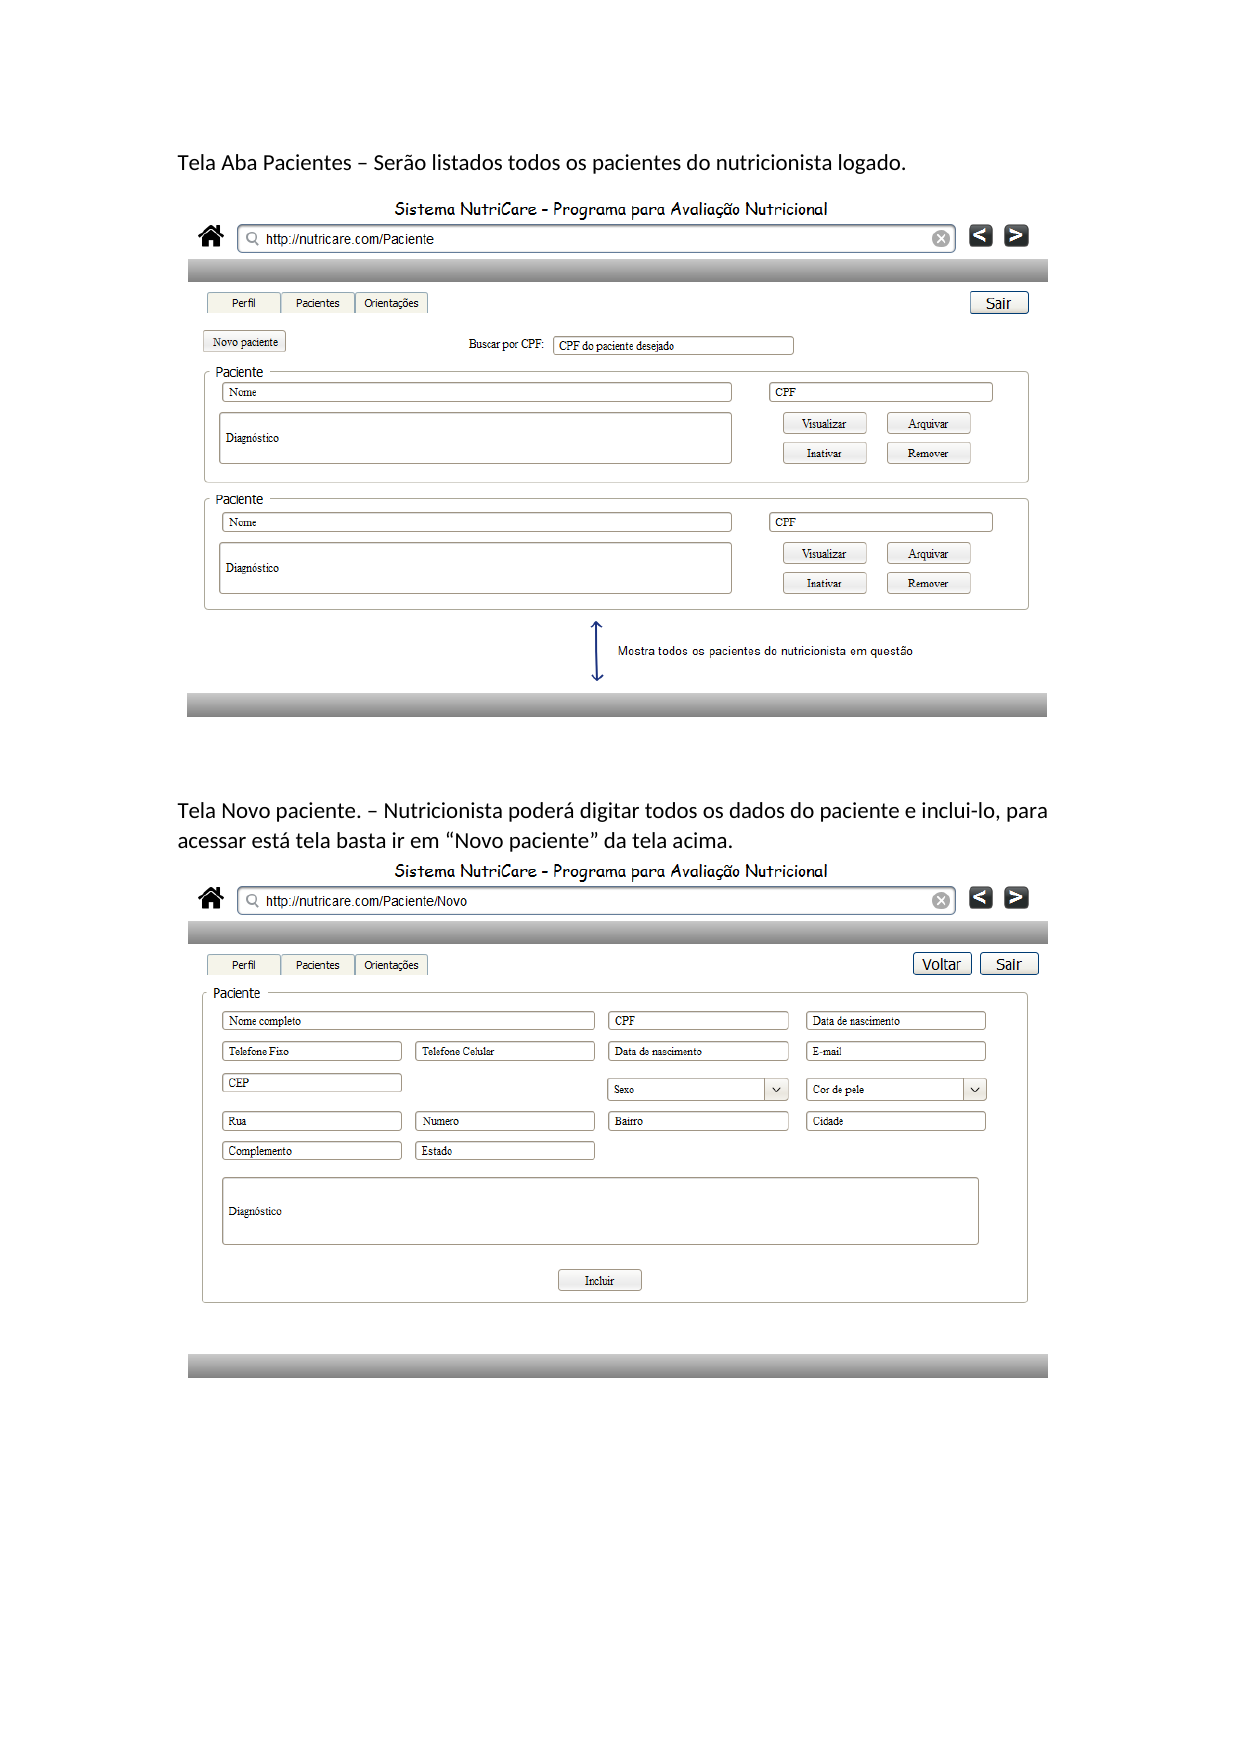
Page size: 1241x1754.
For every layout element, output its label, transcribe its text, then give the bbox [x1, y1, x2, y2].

picture [177, 194, 1062, 731]
picture [177, 856, 1062, 1393]
text Tela Aba Pacientes – Serão listados todos os pacientes do nutricionista logado. [177, 148, 1063, 176]
